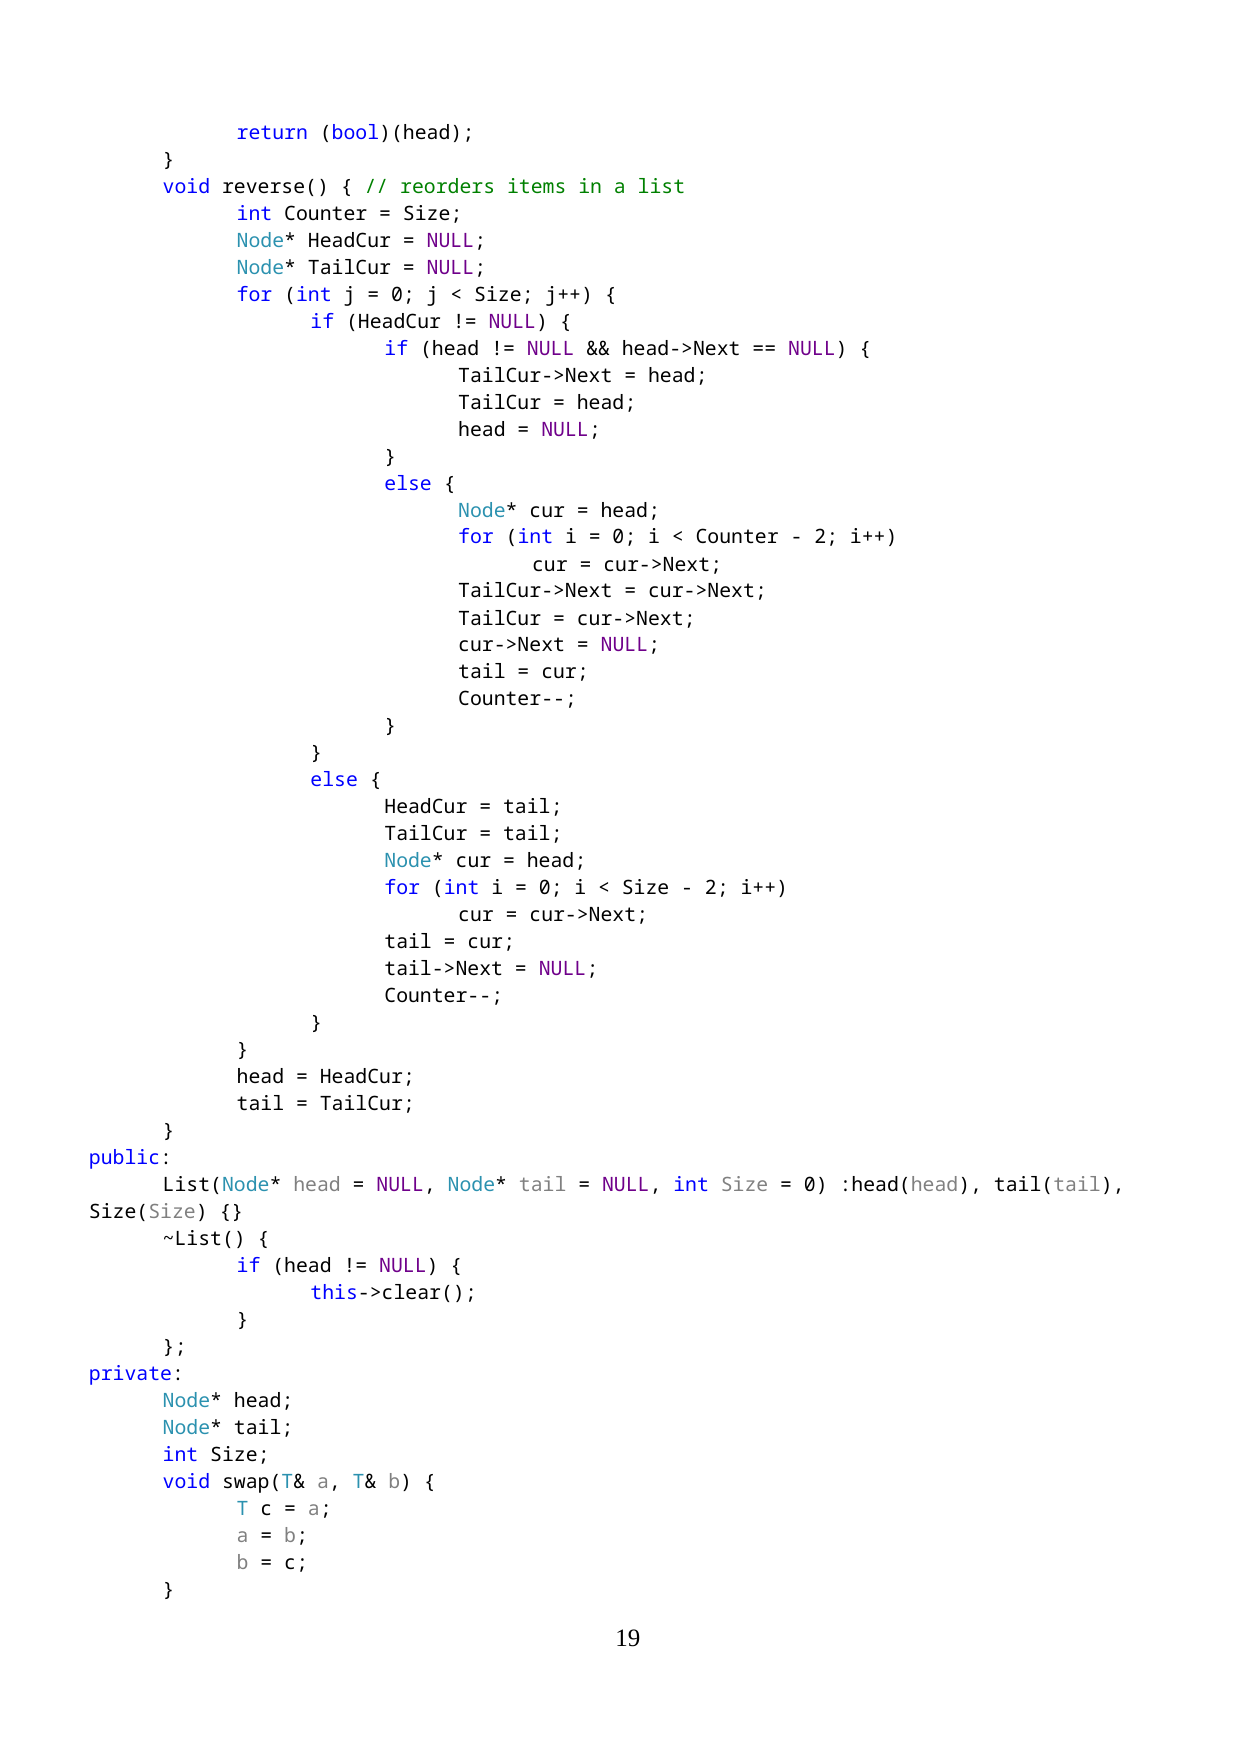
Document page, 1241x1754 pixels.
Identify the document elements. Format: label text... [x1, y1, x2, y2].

text return (bool)(head); [89, 118, 1167, 145]
text cur = cur->Next; [89, 550, 1167, 577]
text TailCur->Next = head; [89, 361, 1167, 388]
text } [89, 145, 1167, 172]
text }; [89, 1332, 1167, 1359]
text head = HeadCur; [89, 1062, 1167, 1089]
text Node* cur = head; [89, 847, 1167, 873]
text for (int i = 0; i < Counter - 2; i++) [89, 523, 1167, 550]
text else { [89, 766, 1167, 793]
text ~List() { [89, 1224, 1167, 1251]
text tail = TailCur; [89, 1089, 1167, 1116]
text TailCur->Next = cur->Next; [89, 577, 1167, 604]
text T c = a; [89, 1494, 1167, 1521]
text cur = cur->Next; [89, 901, 1167, 927]
text void swap(T& a, T& b) { [89, 1467, 1167, 1494]
text if (head != NULL) { [89, 1251, 1167, 1278]
text } [89, 712, 1167, 739]
text } [89, 1116, 1167, 1143]
text this->clear(); [89, 1278, 1167, 1305]
text } [89, 1575, 1167, 1602]
text HeadCur = tail; [89, 793, 1167, 819]
text } [89, 1035, 1167, 1062]
text TailCur = tail; [89, 819, 1167, 847]
text List(Node* head = NULL, Node* tail = NULL, int Size = 0) :head(head), tail(tail), Size(Size) {} [89, 1170, 1167, 1224]
text Node* HeadCur = NULL; [89, 226, 1167, 253]
text for (int j = 0; j < Size; j++) { [89, 280, 1167, 307]
text TailCur = head; [89, 388, 1167, 415]
text if (head != NULL && head->Next == NULL) { [89, 334, 1167, 361]
text tail->Next = NULL; [89, 954, 1167, 981]
text head = NULL; [89, 415, 1167, 442]
text Node* cur = head; [89, 496, 1167, 523]
text for (int i = 0; i < Size - 2; i++) [89, 873, 1167, 901]
text Node* head; [89, 1386, 1167, 1413]
text public: [89, 1143, 1167, 1170]
text if (HeadCur != NULL) { [89, 307, 1167, 334]
text b = c; [89, 1548, 1167, 1575]
text } [89, 1008, 1167, 1035]
text else { [89, 469, 1167, 496]
text Counter--; [89, 685, 1167, 712]
text } [89, 739, 1167, 766]
text tail = cur; [89, 927, 1167, 954]
text Node* tail; [89, 1413, 1167, 1440]
text Counter--; [89, 981, 1167, 1008]
text void reverse() { // reorders items in a list [89, 172, 1167, 199]
text int Counter = Size; [89, 199, 1167, 226]
text cur->Next = NULL; [89, 631, 1167, 658]
text a = b; [89, 1521, 1167, 1548]
text int Size; [89, 1440, 1167, 1467]
text Node* TailCur = NULL; [89, 253, 1167, 280]
text TailCur = cur->Next; [89, 604, 1167, 631]
text tail = cur; [89, 658, 1167, 685]
text private: [89, 1359, 1167, 1386]
text } [89, 1305, 1167, 1332]
text } [89, 442, 1167, 469]
